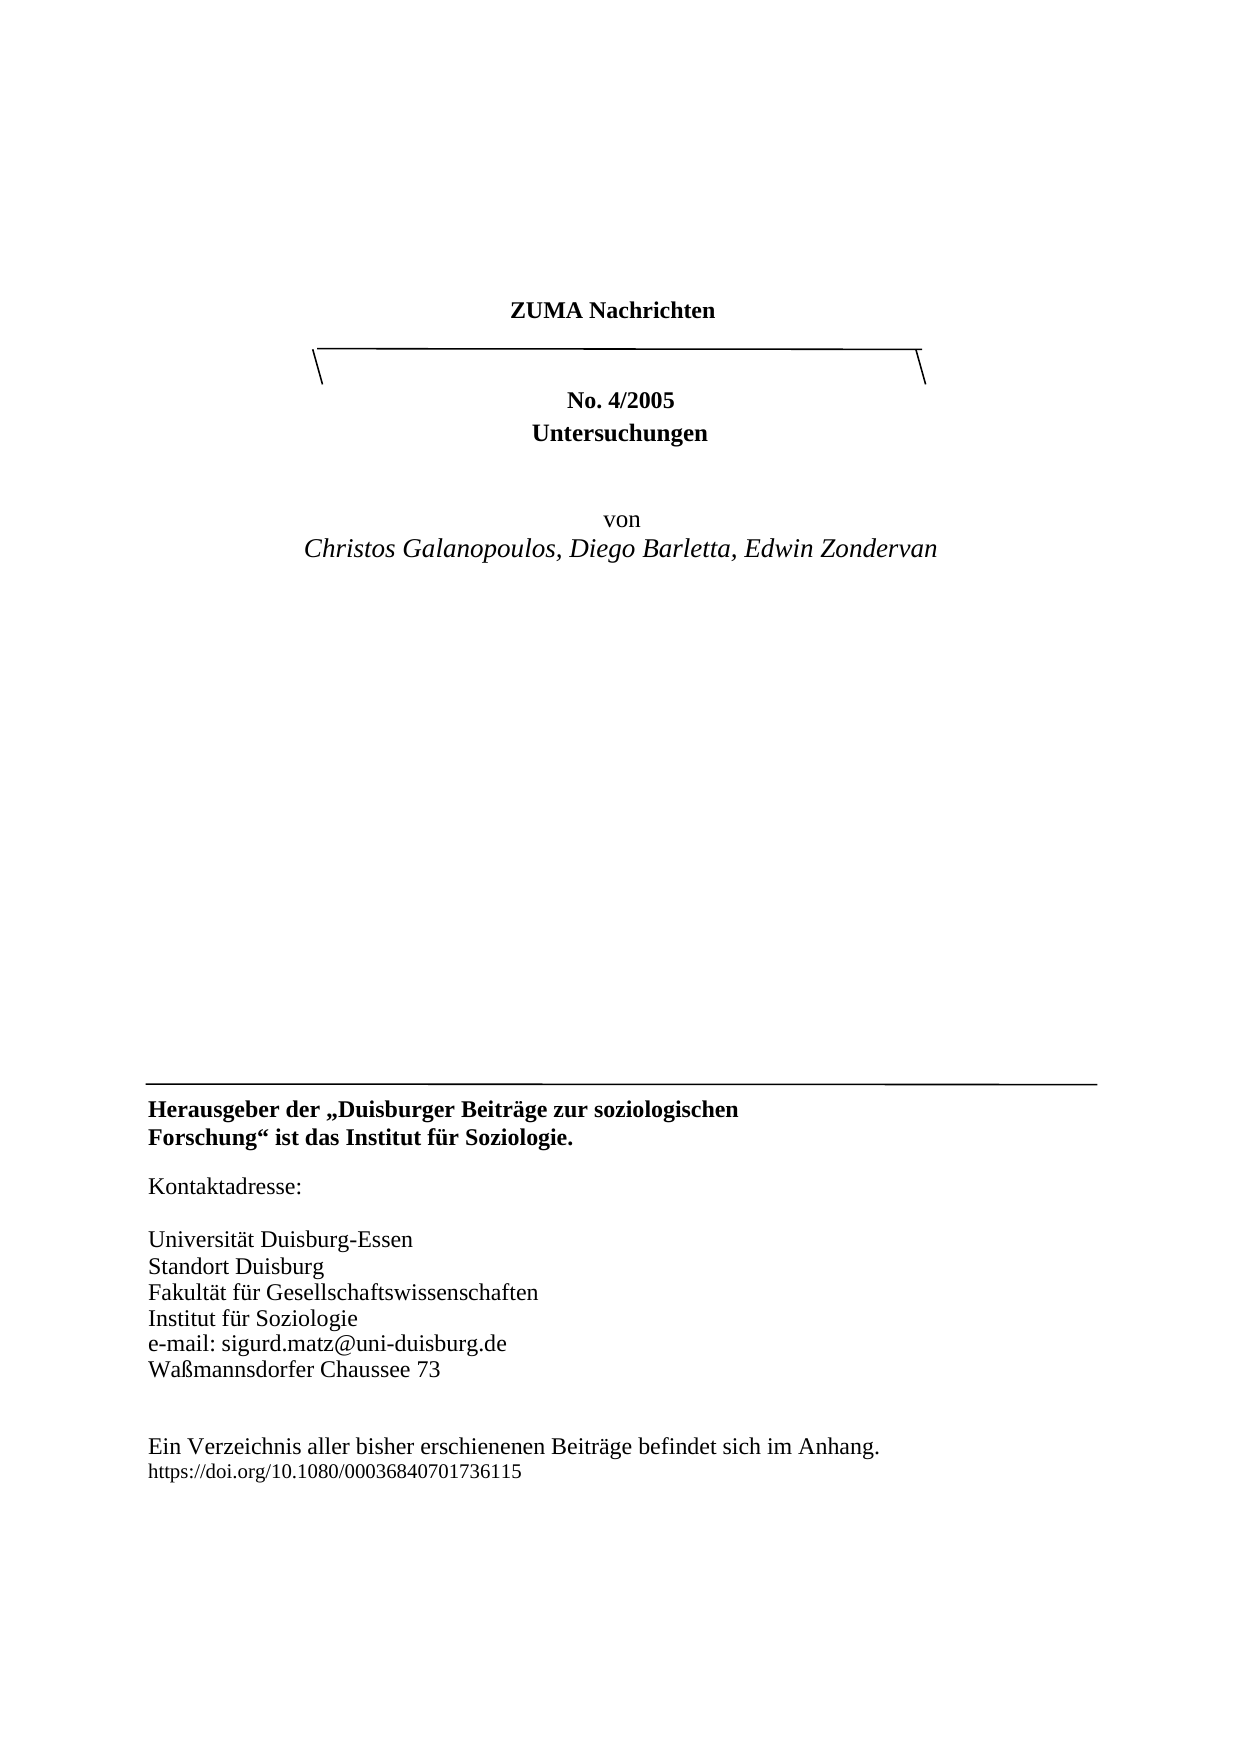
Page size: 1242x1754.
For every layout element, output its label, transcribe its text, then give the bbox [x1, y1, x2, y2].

text Fakultät für Gesellschaftswissenschaften [148, 1280, 1092, 1306]
text Untersuchungen [148, 418, 1092, 446]
text Waßmannsdorfer Chaussee 73 [148, 1357, 443, 1383]
text Universität Duisburg-Essen [148, 1225, 1092, 1253]
text von [148, 504, 1096, 533]
text Herausgeber der „Duisburger Beiträge zur soziologischen Forschung“ ist das Institut für Soziologie. [148, 1096, 837, 1150]
text e-mail: sigurd.matz@uni-duisburg.de [148, 1332, 1092, 1357]
text Christos Galanopoulos, Diego Barletta, Edwin Zondervan [148, 533, 1094, 564]
text Ein Verzeichnis aller bisher erschienenen Beiträge befindet sich im Anhang. [148, 1432, 1092, 1459]
text Standort Duisburg [148, 1253, 1092, 1280]
text https://doi.org/10.1080/00036840701736115 [148, 1459, 1092, 1483]
text No. 4/2005 [148, 386, 1094, 414]
text Institut für Soziologie [148, 1306, 1092, 1332]
text Kontaktadresse: [148, 1172, 1092, 1199]
text ZUMA Nachrichten [148, 297, 1077, 324]
